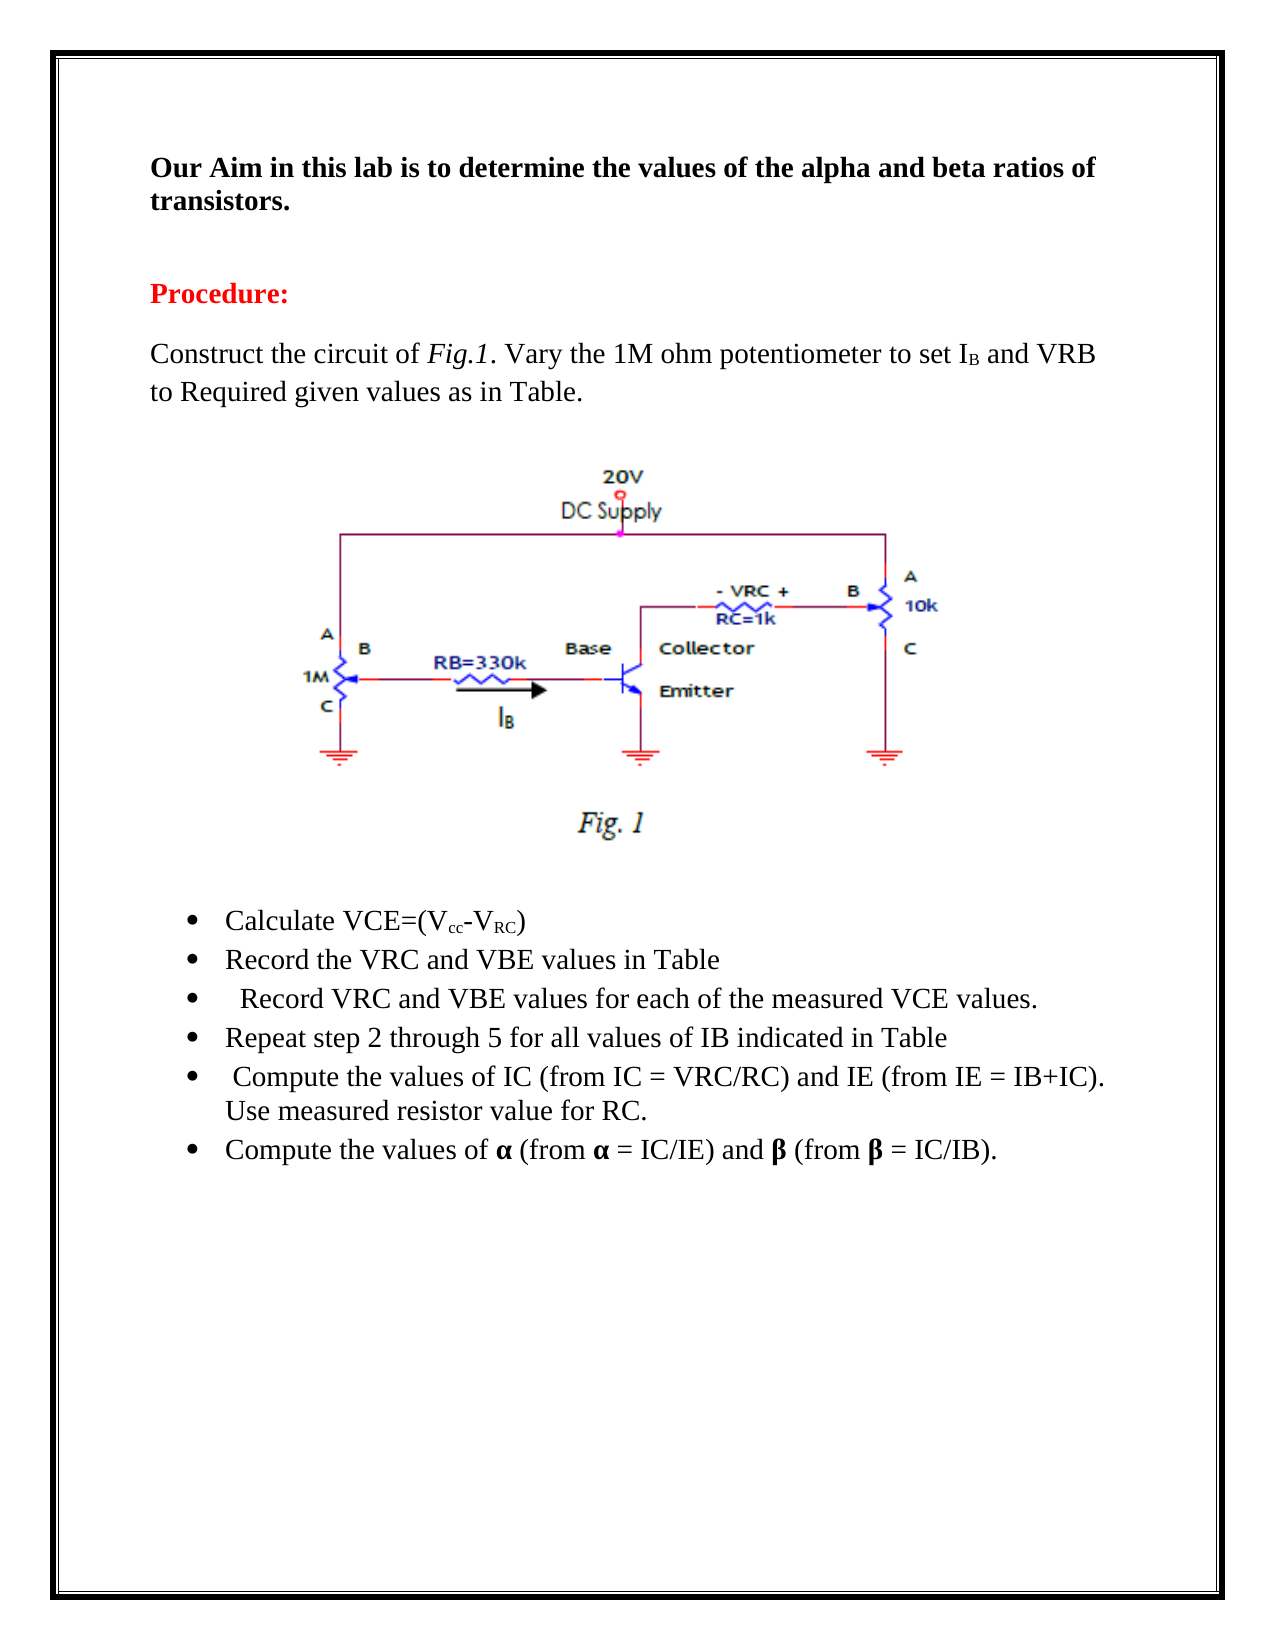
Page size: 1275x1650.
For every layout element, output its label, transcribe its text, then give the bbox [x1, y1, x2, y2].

list Record VRC and VBE values for each of the measured VCE values. [187, 981, 1125, 1015]
text Construct the circuit of Fig.1. Vary the 1M ohm potentiometer to set IB and VRB to Required given values as in Table. [150, 336, 1125, 408]
list Compute the values of IC (from IC = VRC/RC) and IE (from IE = IB+IC). Use measured resistor value for RC. [187, 1059, 1125, 1127]
list Calculate VCE=(Vcc-VRC) [187, 903, 1125, 937]
list Repeat step 2 through 5 for all values of IB indicated in Table [187, 1020, 1125, 1054]
list Compute the values of α (from α = IC/IE) and β (from β = IC/IB). [187, 1132, 1125, 1166]
text Procedure: [150, 276, 1125, 310]
list Record the VRC and VBE values in Table [187, 942, 1125, 976]
text Our Aim in this lab is to determine the values of the alpha and beta ratios of transistors. [150, 150, 1125, 217]
picture [265, 433, 1010, 845]
